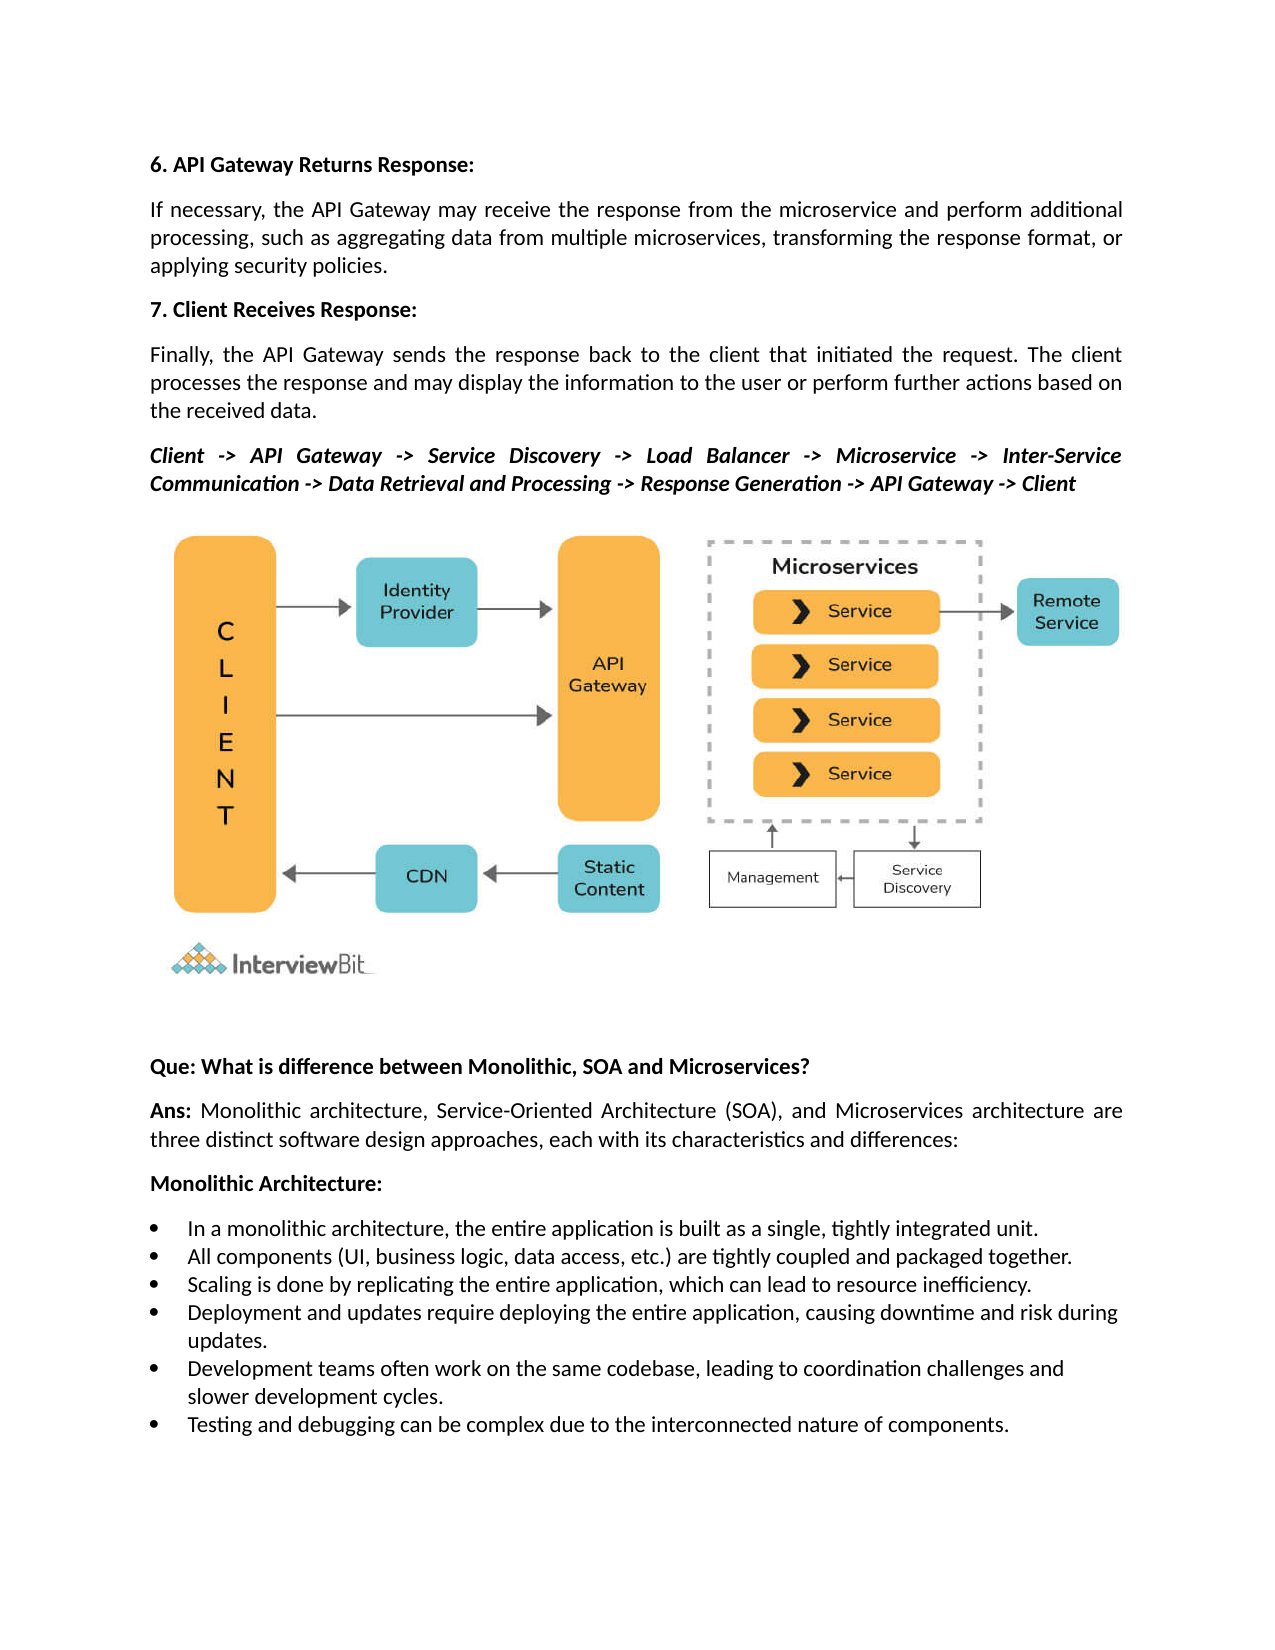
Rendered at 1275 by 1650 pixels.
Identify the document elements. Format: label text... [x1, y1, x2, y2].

text Ans: Monolithic architecture, Service-Oriented Architecture (SOA), and Microservices architecture are three distinct software design approaches, each with its characteristics and differences: [150, 1097, 1125, 1153]
text Client -> API Gateway -> Service Discovery -> Load Balancer -> Microservice -> Inter-Service Communication -> Data Retrieval and Processing -> Response Generation -> API Gateway -> Client [150, 441, 1125, 497]
list Scaling is done by replicating the entire application, which can lead to resource inefficiency. [150, 1270, 1125, 1298]
text Que: What is difference between Monolithic, SOA and Microservices? [150, 1052, 1125, 1080]
text 7. Client Receives Response: [150, 295, 1125, 323]
list Development teams often work on the same codebase, leading to coordination challenges and slower development cycles. [150, 1354, 1125, 1410]
list In a monolithic architecture, the entire application is built as a single, tightly integrated unit. [150, 1214, 1125, 1242]
text Monolithic Architecture: [150, 1169, 1125, 1197]
list Testing and debugging can be complex due to the interconnected nature of components. [150, 1410, 1125, 1438]
list Deployment and updates require deploying the entire application, causing downtime and risk during updates. [150, 1298, 1125, 1354]
list All components (UI, business logic, data access, etc.) are tightly coupled and packaged together. [150, 1242, 1125, 1270]
text Finally, the API Gateway sends the response back to the client that initiated the request. The client processes the response and may display the information to the user or perform further actions based on the received data. [150, 340, 1125, 424]
text 6. API Gateway Returns Response: [150, 150, 1125, 178]
picture [150, 513, 1140, 991]
text If necessary, the API Gateway may receive the response from the microservice and perform additional processing, such as aggregating data from multiple microservices, transforming the response format, or applying security policies. [150, 195, 1125, 279]
